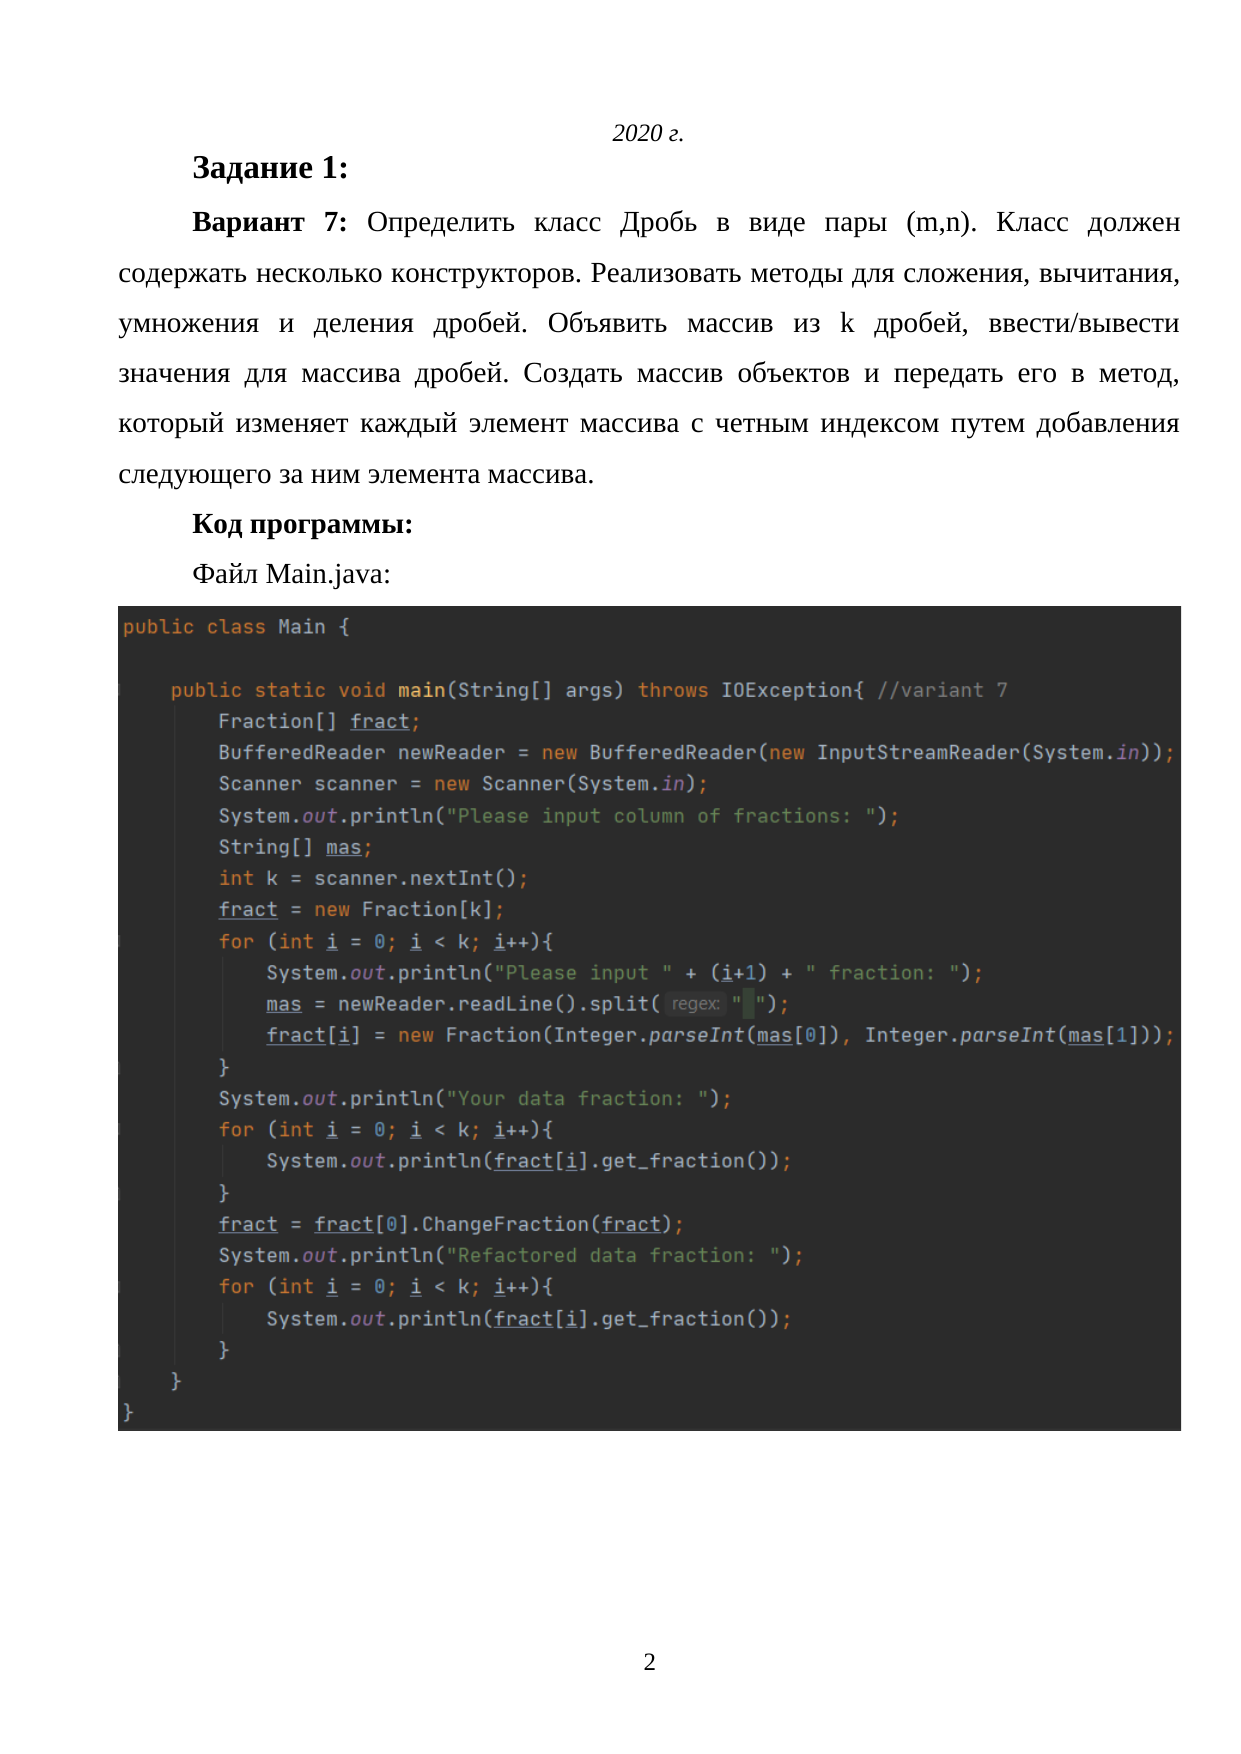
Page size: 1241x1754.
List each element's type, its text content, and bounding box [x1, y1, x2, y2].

text Задание 1: [118, 147, 1181, 185]
text Код программы: [118, 506, 1181, 540]
text 2020 г. [118, 118, 1181, 147]
text Файл Main.java: [118, 557, 1181, 590]
picture [118, 606, 1182, 1431]
text Вариант 7: Определить класс Дробь в виде пары (m,n). Класс должен содержать несколько конструкторов. Реализовать методы для сложения, вычитания, умножения и деления дробей. Объявить массив из k дробей, ввести/вывести значения для массива дробей. Создать массив объектов и передать его в метод, который изменяет каждый элемент массива с четным индексом путем добавления следующего за ним элемента массива. [118, 204, 1181, 489]
